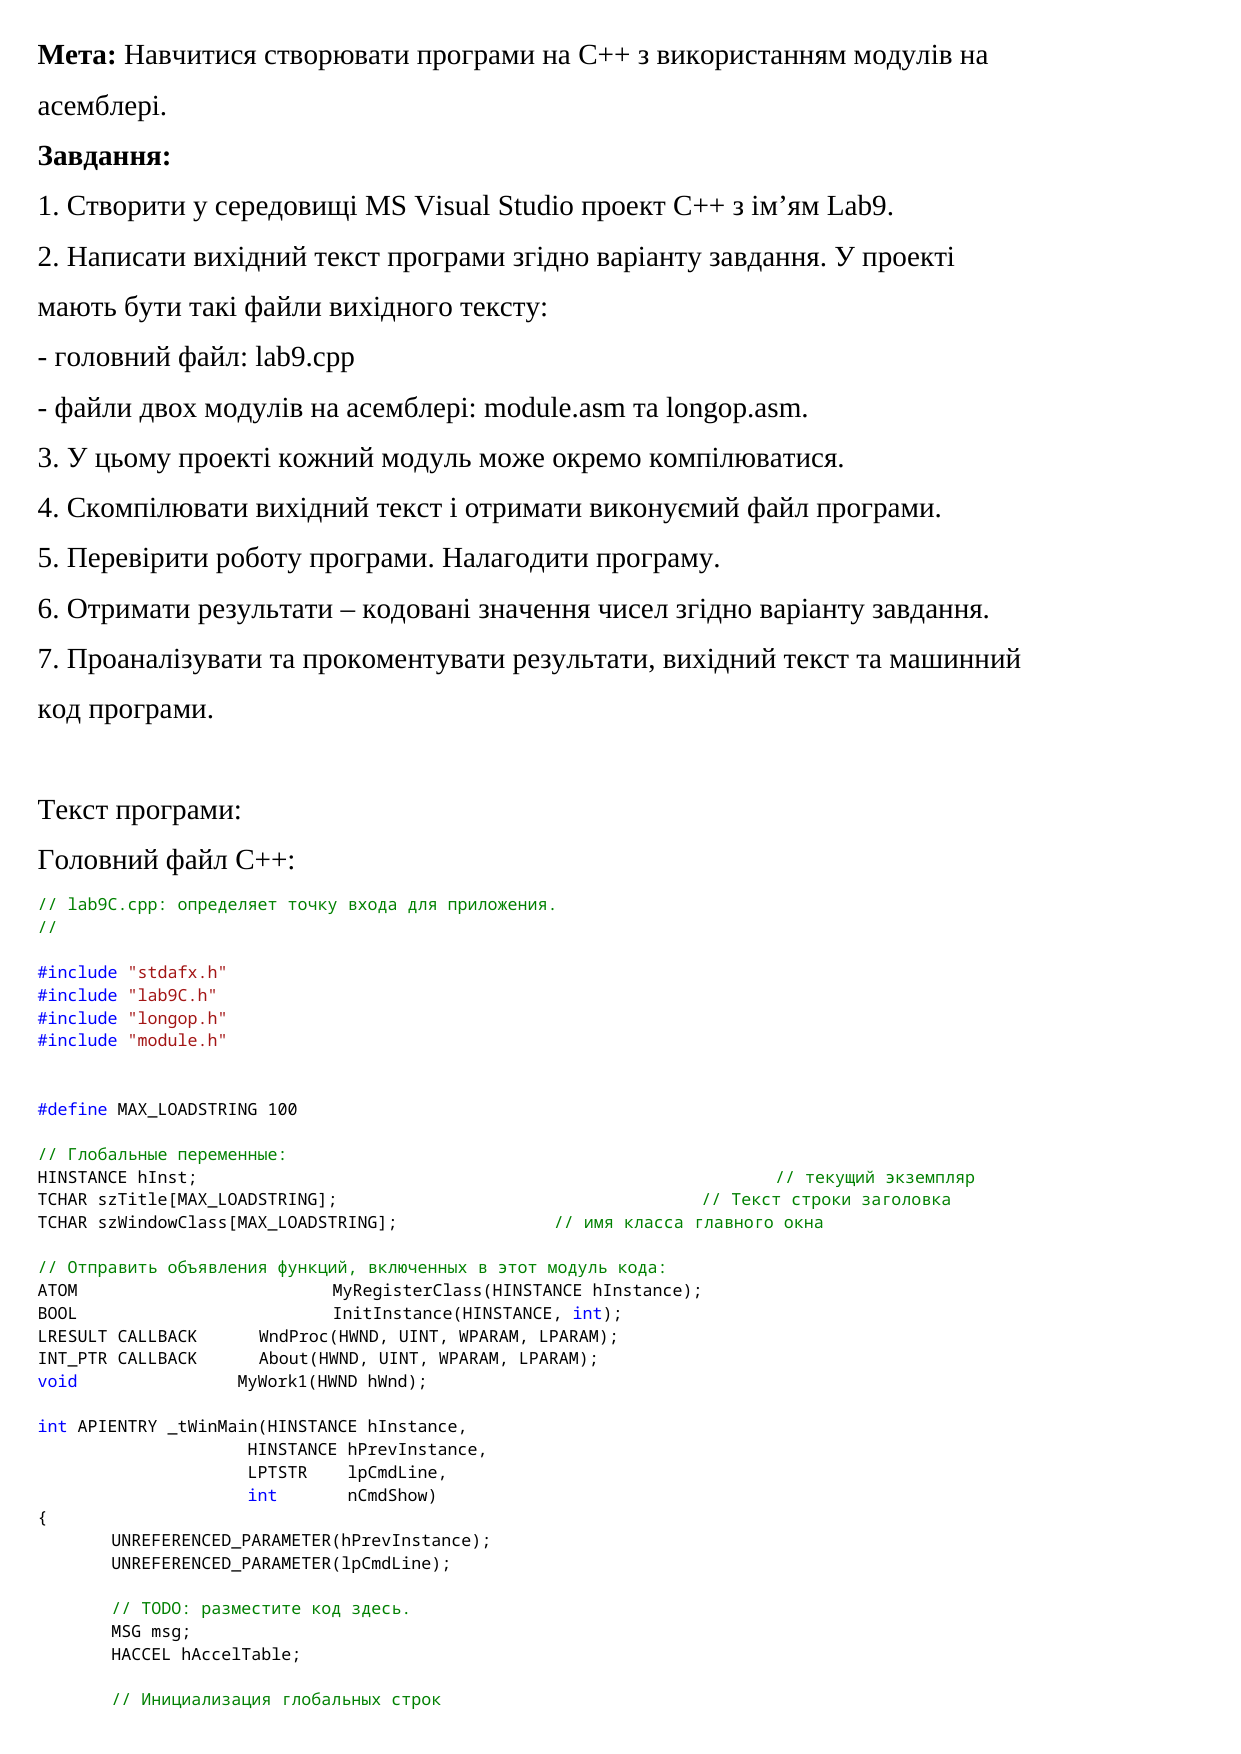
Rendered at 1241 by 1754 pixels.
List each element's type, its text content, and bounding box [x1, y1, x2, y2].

text void MyWork1(HWND hWnd); [37, 1370, 1219, 1392]
text 5. Перевірити роботу програми. Налагодити програму. [37, 541, 1219, 574]
text // Отправить объявления функций, включенных в этот модуль кода: [37, 1256, 1219, 1279]
text 4. Скомпілювати вихідний текст і отримати виконуємий файл програми. [37, 490, 1219, 524]
text // Инициализация глобальных строк [37, 1688, 1219, 1710]
text #include "stdafx.h" [37, 961, 1219, 984]
text int nCmdShow) [37, 1483, 1219, 1506]
text MSG msg; [37, 1619, 1219, 1642]
text HINSTANCE hPrevInstance, [37, 1438, 1219, 1461]
text // lab9C.cpp: определяет точку входа для приложения. [37, 893, 1219, 916]
text { [37, 1506, 1219, 1529]
text мають бути такі файли вихідного тексту: [37, 289, 1219, 323]
text Головний файл С++: [37, 842, 1219, 876]
text код програми. [37, 692, 1219, 725]
text Текст програми: [37, 792, 1219, 826]
text #include "lab9C.h" [37, 984, 1219, 1006]
text TCHAR szWindowClass[MAX_LOADSTRING]; // имя класса главного окна [37, 1211, 1219, 1233]
text 1. Створити у середовищі MS Visual Studio проект C++ з ім’ям Lab9. [37, 188, 1219, 222]
text Мета: Навчитися створювати програми на С++ з використанням модулів на [37, 37, 1219, 71]
text // Глобальные переменные: [37, 1143, 1219, 1165]
text #define MAX_LOADSTRING 100 [37, 1097, 1219, 1120]
text BOOL InitInstance(HINSTANCE, int); [37, 1302, 1219, 1324]
text 3. У цьому проекті кожний модуль може окремо компілюватися. [37, 440, 1219, 473]
text INT_PTR CALLBACK About(HWND, UINT, WPARAM, LPARAM); [37, 1347, 1219, 1370]
text #include "module.h" [37, 1029, 1219, 1052]
text 6. Отримати результати – кодовані значення чисел згідно варіанту завдання. [37, 591, 1219, 624]
text LPTSTR lpCmdLine, [37, 1461, 1219, 1483]
text UNREFERENCED_PARAMETER(hPrevInstance); [37, 1529, 1219, 1551]
text - файли двох модулів на асемблері: module.asm та longop.asm. [37, 390, 1219, 423]
text // TODO: разместите код здесь. [37, 1597, 1219, 1619]
text 2. Написати вихідний текст програми згідно варіанту завдання. У проекті [37, 239, 1219, 272]
text #include "longop.h" [37, 1006, 1219, 1029]
text Завдання: [37, 138, 1219, 172]
text LRESULT CALLBACK WndProc(HWND, UINT, WPARAM, LPARAM); [37, 1324, 1219, 1347]
text ATOM MyRegisterClass(HINSTANCE hInstance); [37, 1279, 1219, 1302]
text - головний файл: lab9.cpp [37, 339, 1219, 373]
text HACCEL hAccelTable; [37, 1642, 1219, 1665]
text TCHAR szTitle[MAX_LOADSTRING]; // Текст строки заголовка [37, 1188, 1219, 1211]
text UNREFERENCED_PARAMETER(lpCmdLine); [37, 1551, 1219, 1574]
text HINSTANCE hInst; // текущий экземпляр [37, 1165, 1219, 1188]
text // [37, 916, 1219, 938]
text 7. Проаналізувати та прокоментувати результати, вихідний текст та машинний [37, 641, 1219, 675]
text int APIENTRY _tWinMain(HINSTANCE hInstance, [37, 1415, 1219, 1438]
text асемблері. [37, 88, 1219, 121]
